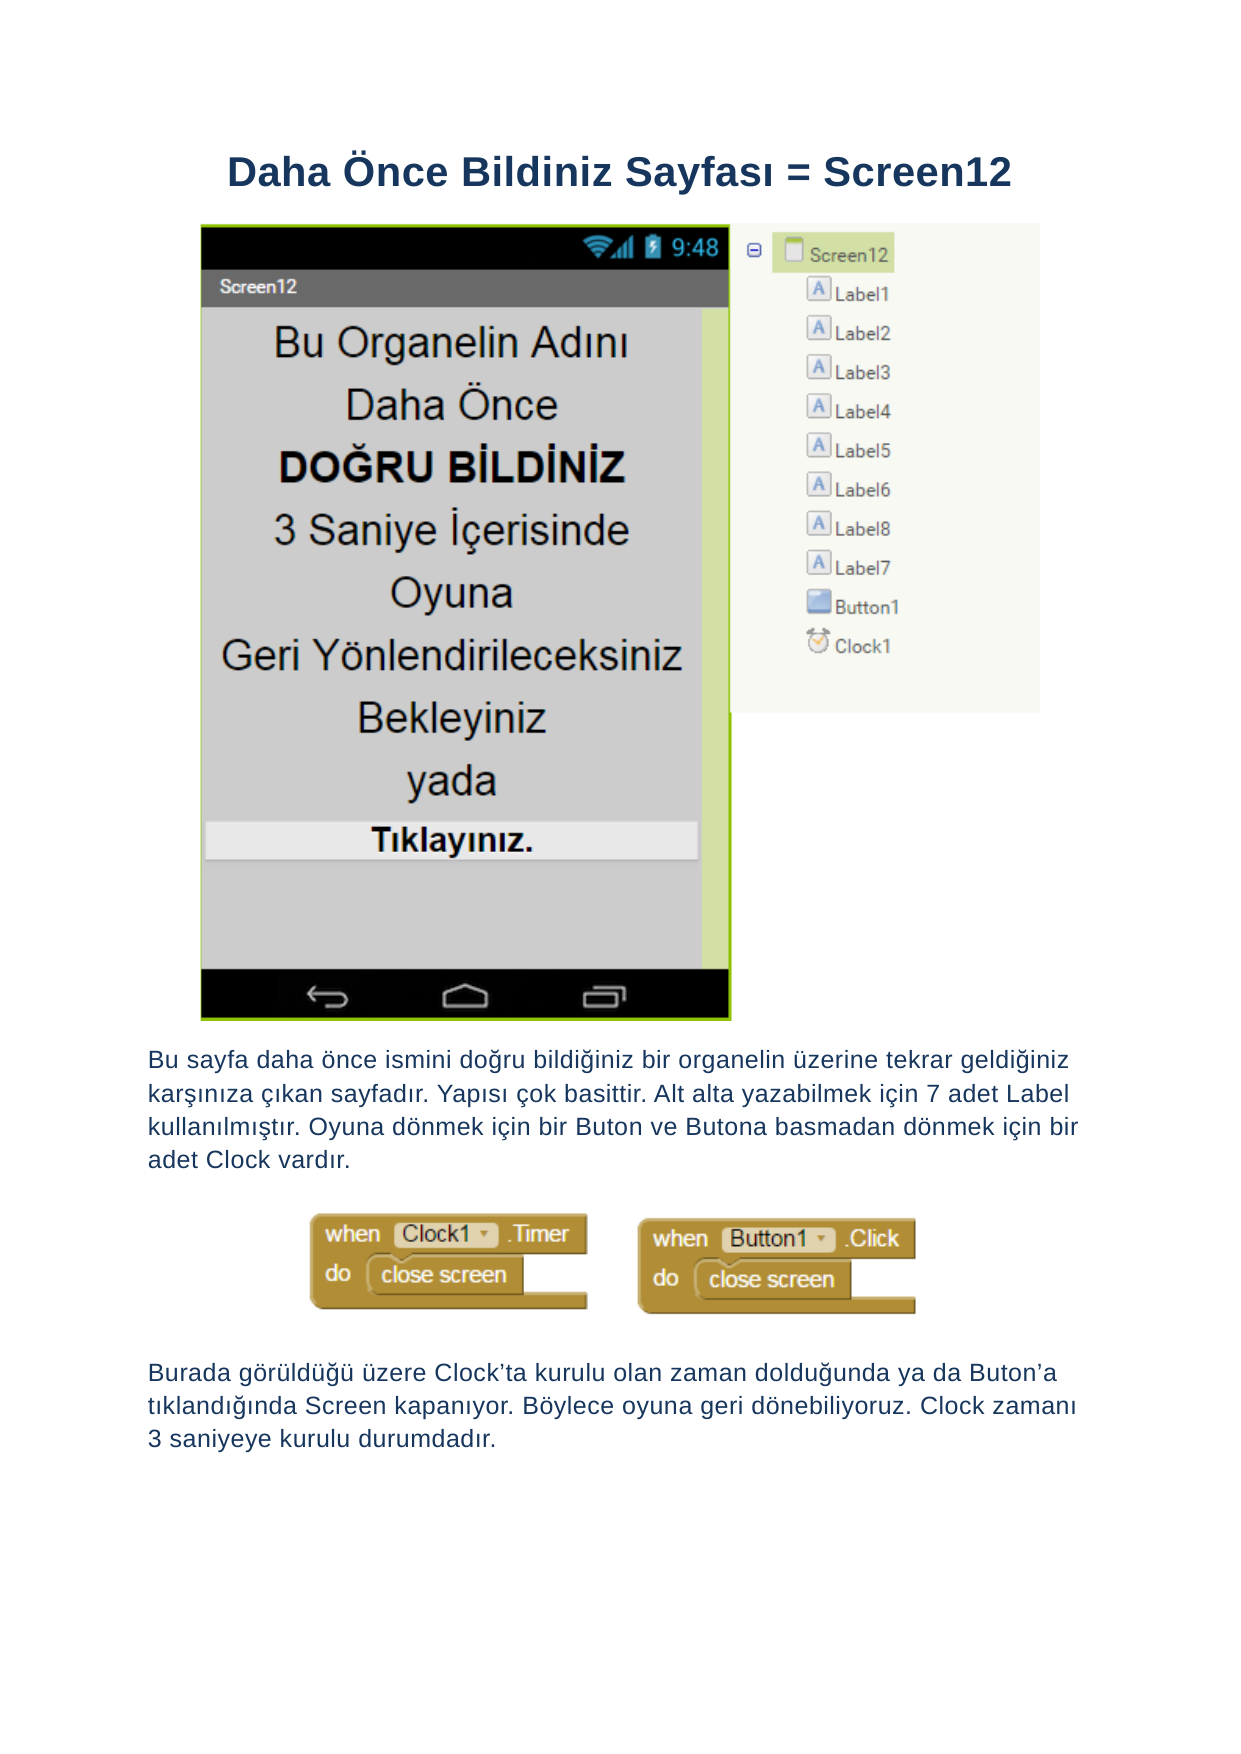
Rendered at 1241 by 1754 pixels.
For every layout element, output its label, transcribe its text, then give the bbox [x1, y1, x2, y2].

picture [200, 223, 1040, 1021]
text Bu sayfa daha önce ismini doğru bildiğiniz bir organelin üzerine tekrar geldiğiniz karşınıza çıkan sayfadır. Yapısı çok basittir. Alt alta yazabilmek için 7 adet Label kullanılmıştır. Oyuna dönmek için bir Buton ve Butona basmadan dönmek için bir adet Clock vardır. [148, 1046, 1093, 1173]
text Daha Önce Bildiniz Sayfası = Screen12 [148, 148, 1093, 196]
text Burada görüldüğü üzere Clock’ta kurulu olan zaman dolduğunda ya da Buton’a tıklandığında Screen kapanıyor. Böylece oyuna geri dönebiliyoruz. Clock zamanı 3 saniyeye kurulu durumdadır. [148, 1358, 1093, 1453]
picture [293, 1198, 947, 1333]
